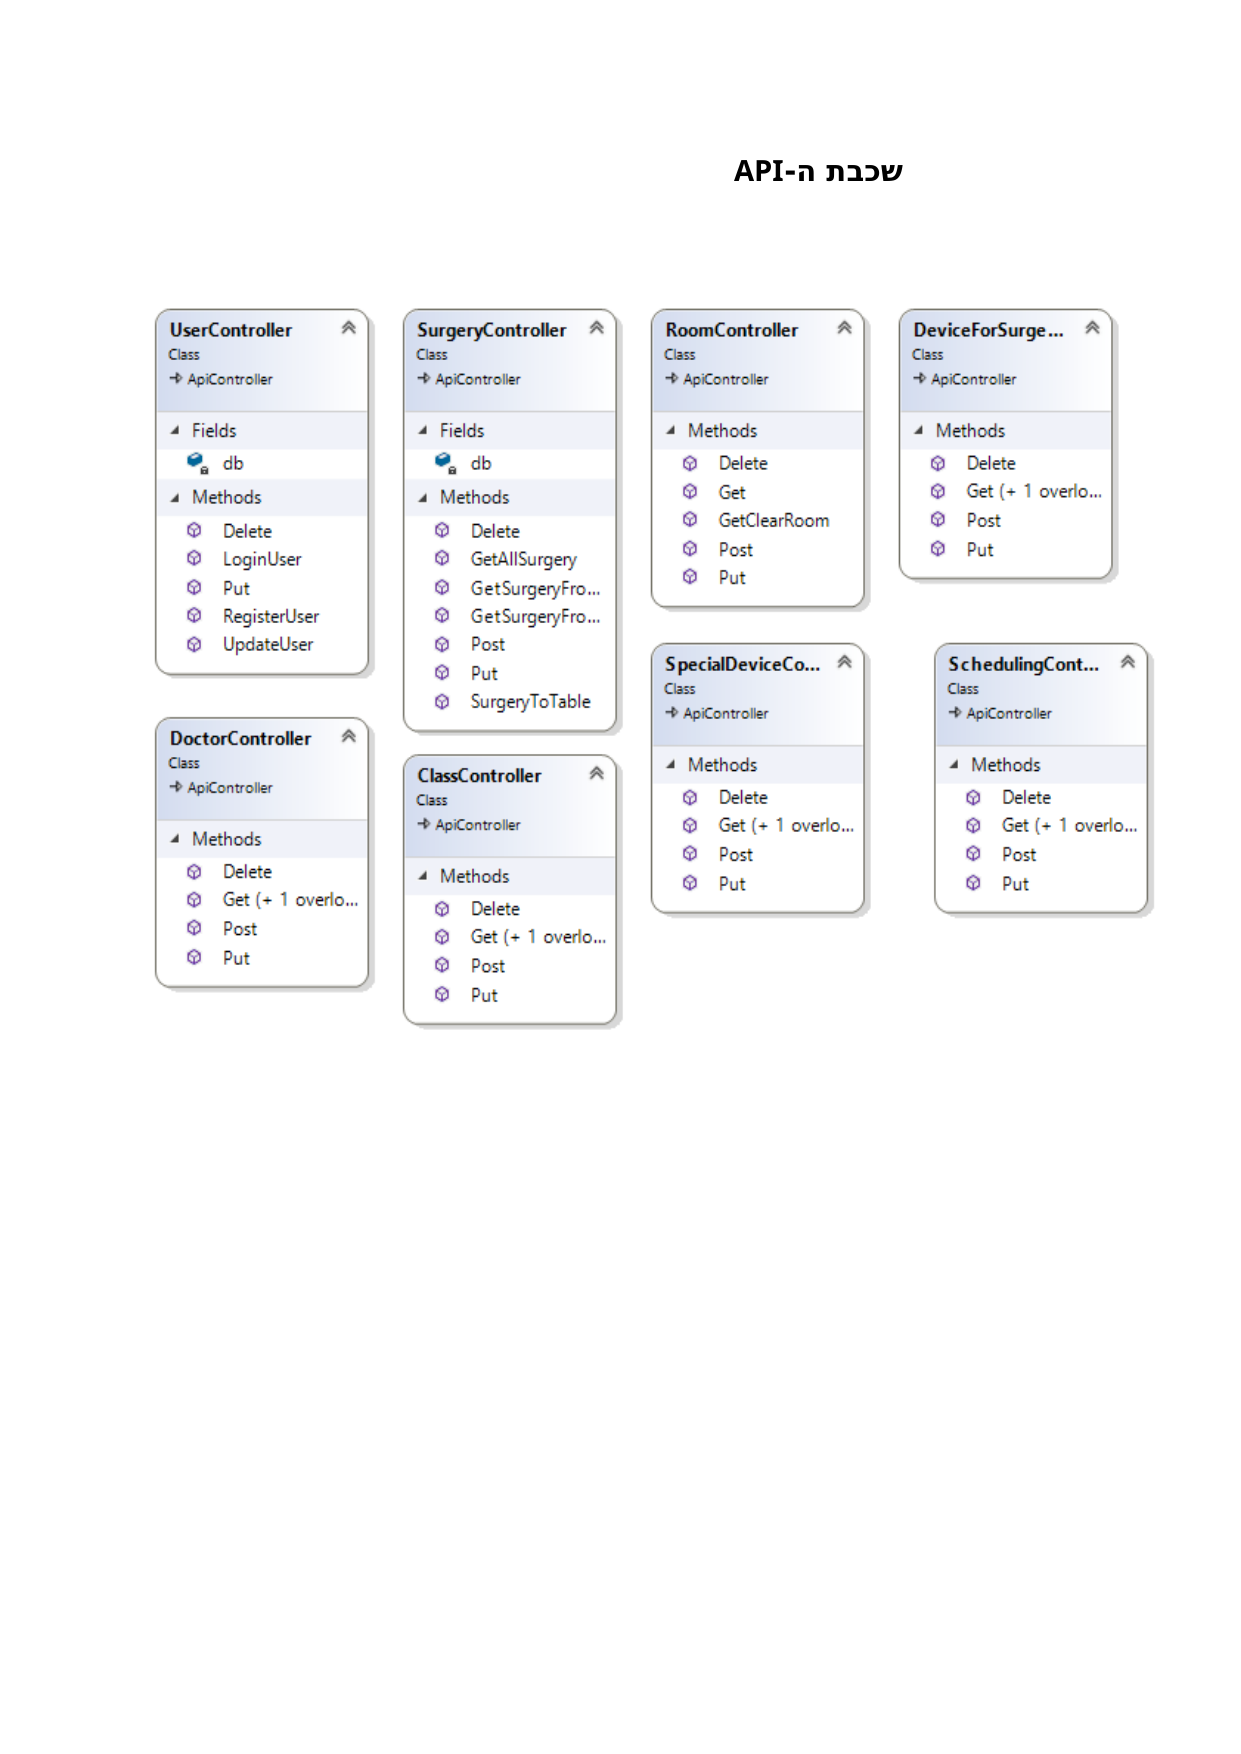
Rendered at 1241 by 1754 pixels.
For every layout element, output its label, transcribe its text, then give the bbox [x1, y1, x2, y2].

picture [50, 213, 1200, 1098]
text שכבת ה-API [187, 150, 903, 190]
